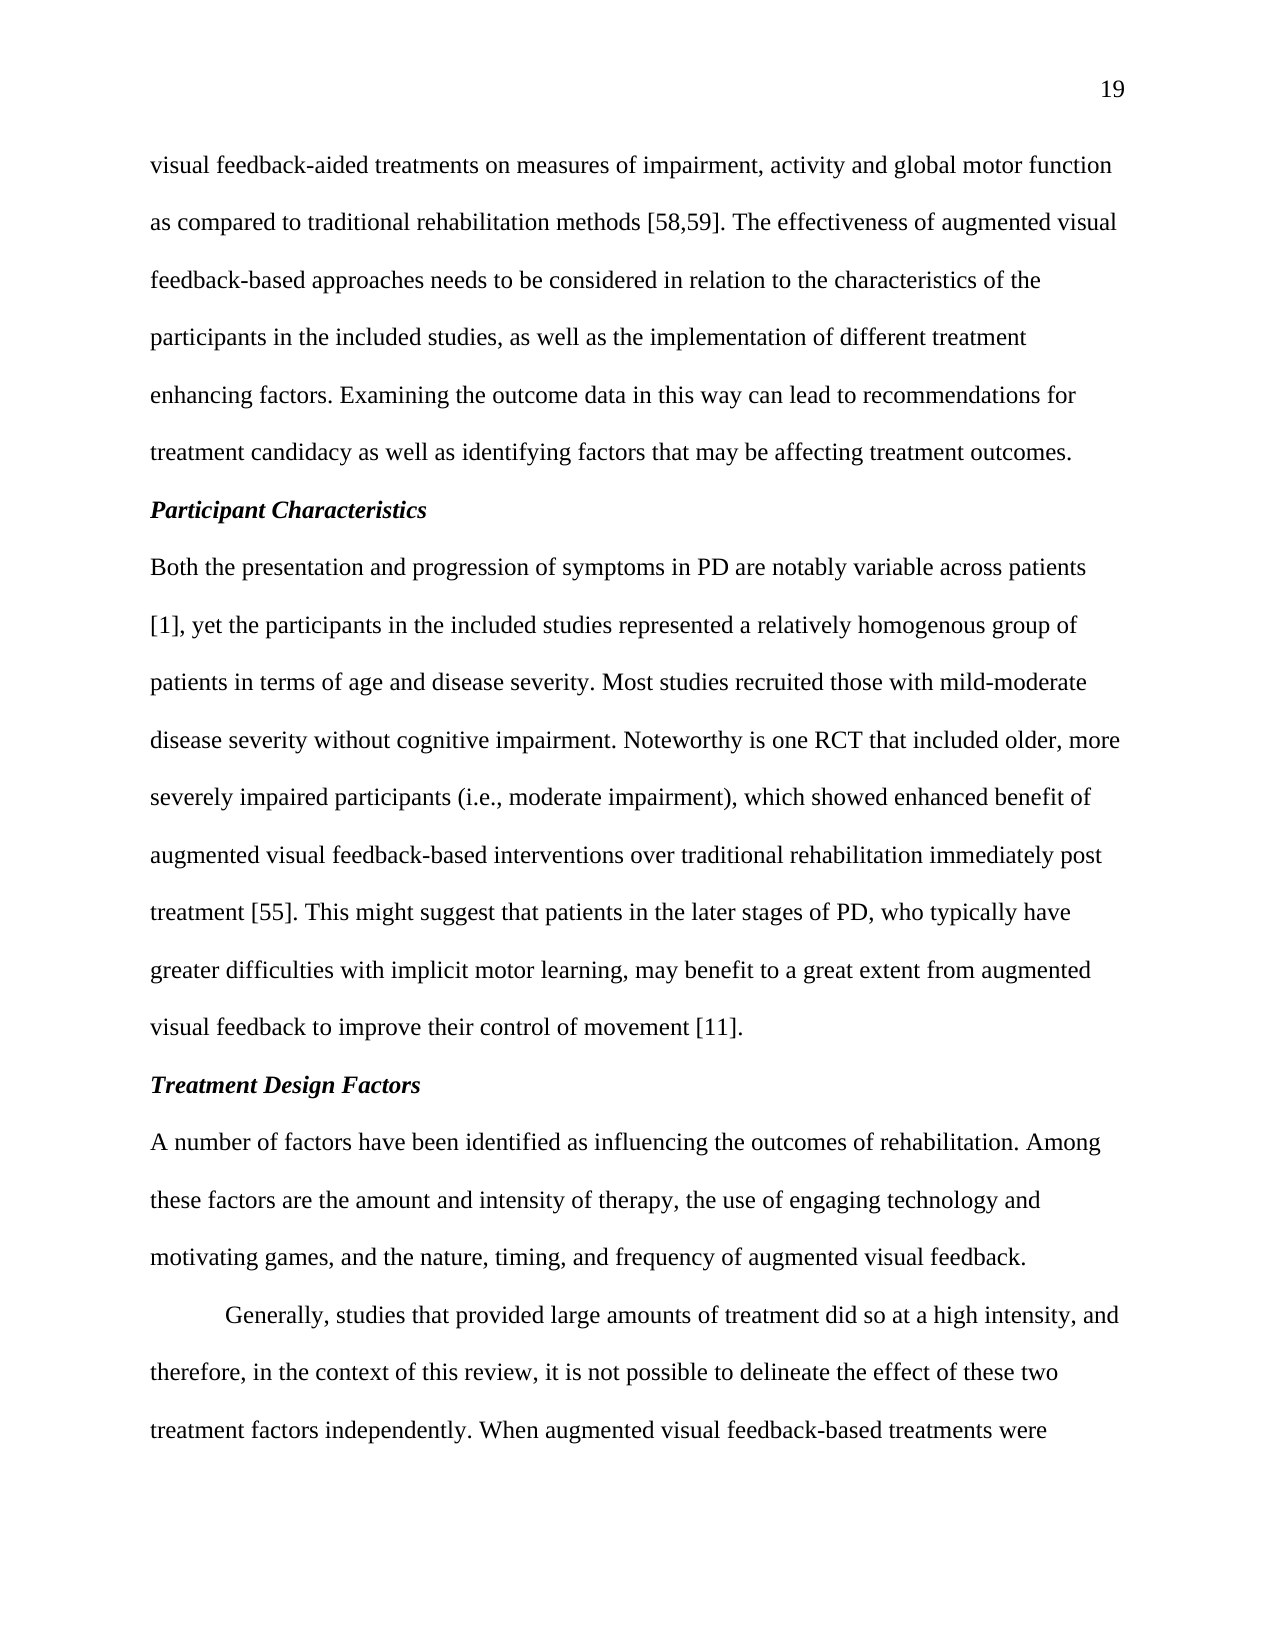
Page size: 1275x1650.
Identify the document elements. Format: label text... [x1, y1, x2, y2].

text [150, 150, 1125, 466]
text Participant Characteristics [150, 495, 1125, 524]
text A number of factors have been identified as influencing the outcomes of rehabilitation. Among these factors are the amount and intensity of therapy, the use of engaging technology and motivating games, and the nature, timing, and frequency of augmented visual feedback. [150, 1127, 1125, 1271]
text Treatment Design Factors [150, 1070, 1125, 1099]
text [150, 1300, 1125, 1444]
text Both the presentation and progression of symptoms in PD are notably variable across patients [1], yet the participants in the included studies represented a relatively homogenous group of patients in terms of age and disease severity. Most studies recruited those with mild-moderate disease severity without cognitive impairment. Noteworthy is one RCT that included older, more severely impaired participants (i.e., moderate impairment), which showed enhanced benefit of augmented visual feedback-based interventions over traditional rehabilitation immediately post treatment [55]. This might suggest that patients in the later stages of PD, who typically have greater difficulties with implicit motor learning, may benefit to a great extent from augmented visual feedback to improve their control of movement [11]. [150, 552, 1125, 1041]
